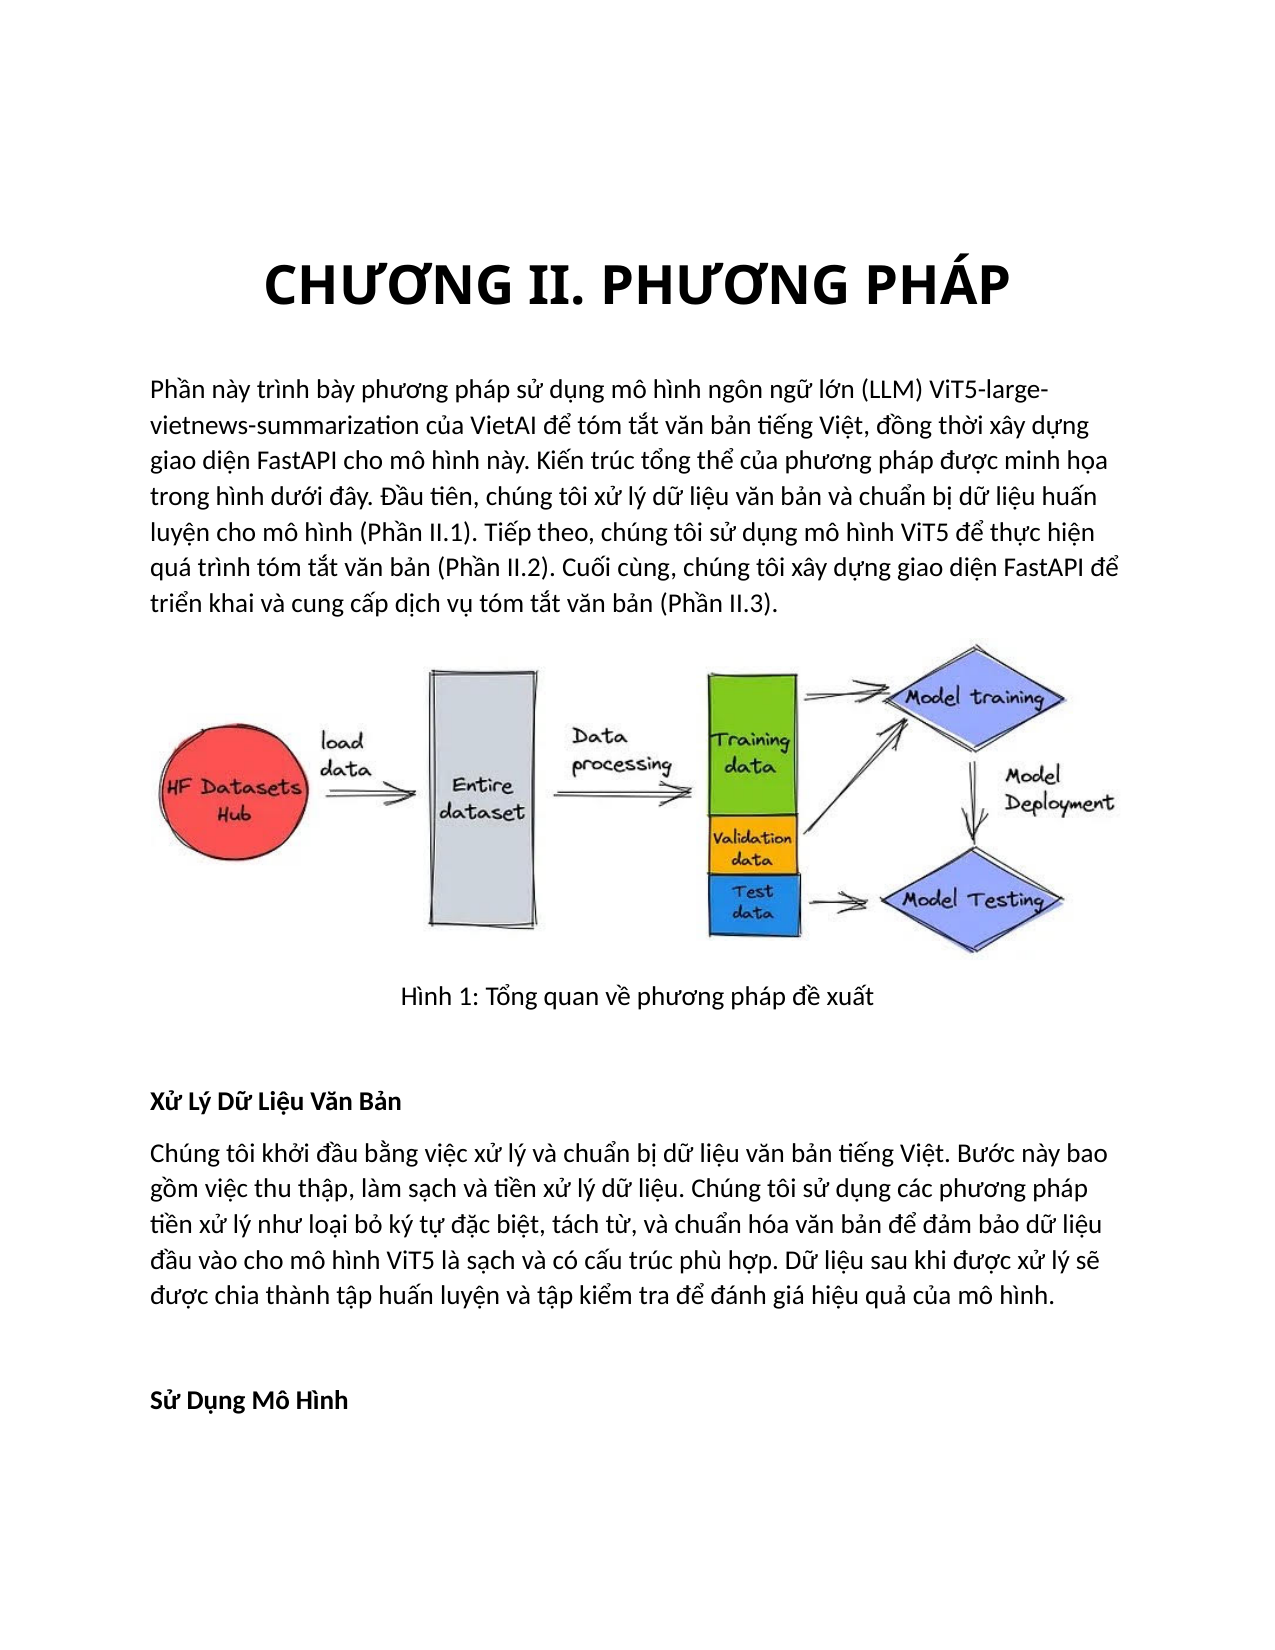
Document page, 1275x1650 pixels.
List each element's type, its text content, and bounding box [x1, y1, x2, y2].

text Hình 1: Tổng quan về phương pháp đề xuất [150, 979, 1125, 1012]
subtitle CHƯƠNG II. PHƯƠNG PHÁP [150, 246, 1125, 320]
text Phần này trình bày phương pháp sử dụng mô hình ngôn ngữ lớn (LLM) ViT5-large-vietnews-summarization của VietAI để tóm tắt văn bản tiếng Việt, đồng thời xây dựng giao diện FastAPI cho mô hình này. Kiến trúc tổng thể của phương pháp được minh họa trong hình dưới đây. Đầu tiên, chúng tôi xử lý dữ liệu văn bản và chuẩn bị dữ liệu huấn luyện cho mô hình (Phần II.1). Tiếp theo, chúng tôi sử dụng mô hình ViT5 để thực hiện quá trình tóm tắt văn bản (Phần II.2). Cuối cùng, chúng tôi xây dựng giao diện FastAPI để triển khai và cung cấp dịch vụ tóm tắt văn bản (Phần II.3). [150, 372, 1125, 619]
subtitle Xử Lý Dữ Liệu Văn Bản [150, 1084, 1125, 1117]
subtitle Sử Dụng Mô Hình [150, 1383, 1125, 1416]
text Chúng tôi khởi đầu bằng việc xử lý và chuẩn bị dữ liệu văn bản tiếng Việt. Bước này bao gồm việc thu thập, làm sạch và tiền xử lý dữ liệu. Chúng tôi sử dụng các phương pháp tiền xử lý như loại bỏ ký tự đặc biệt, tách từ, và chuẩn hóa văn bản để đảm bảo dữ liệu đầu vào cho mô hình ViT5 là sạch và có cấu trúc phù hợp. Dữ liệu sau khi được xử lý sẽ được chia thành tập huấn luyện và tập kiểm tra để đánh giá hiệu quả của mô hình. [150, 1136, 1125, 1311]
picture [150, 638, 1125, 961]
